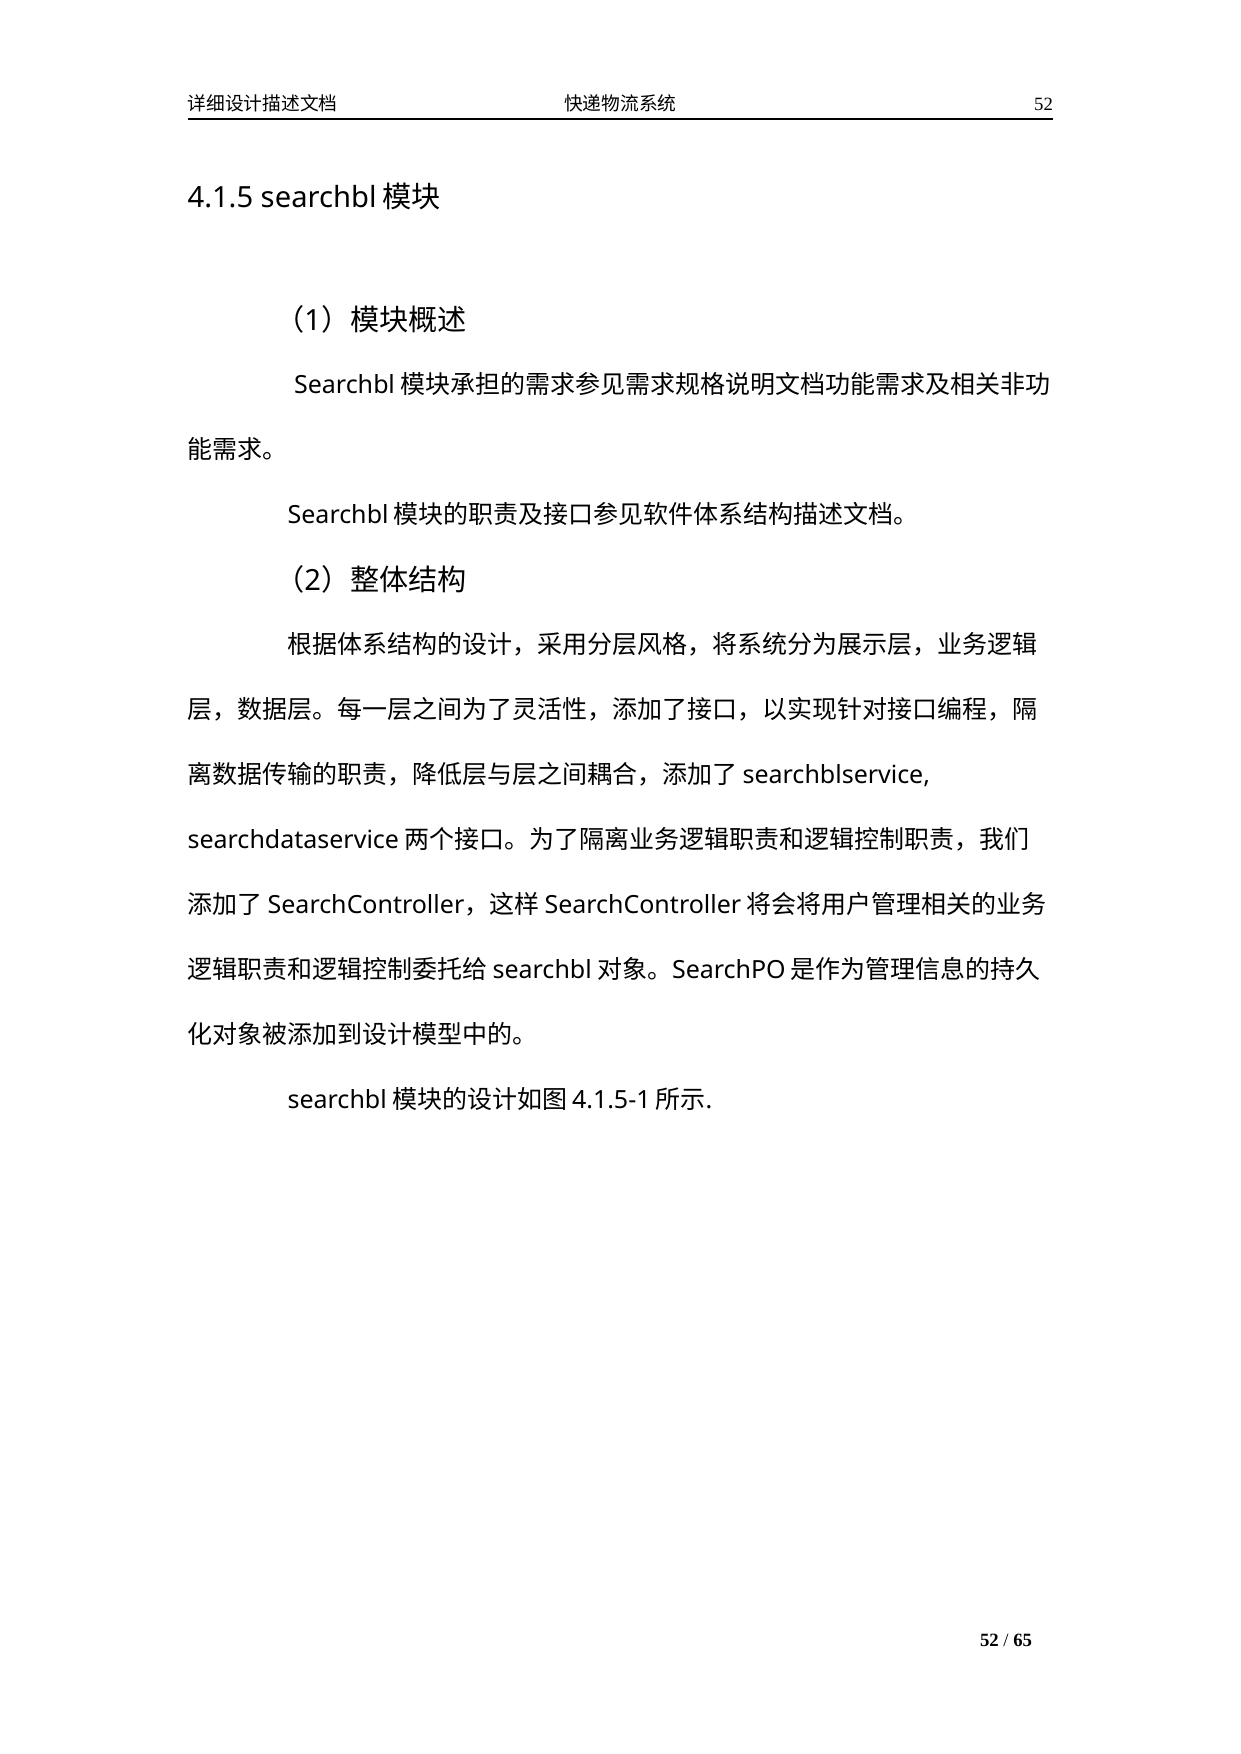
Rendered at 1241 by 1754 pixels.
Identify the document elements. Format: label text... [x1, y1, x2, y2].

text Searchbl模块承担的需求参见需求规格说明文档功能需求及相关非功能需求。 [187, 350, 1053, 480]
text 根据体系结构的设计，采用分层风格，将系统分为展示层，业务逻辑层，数据层。每一层之间为了灵活性，添加了接口，以实现针对接口编程，隔离数据传输的职责，降低层与层之间耦合，添加了searchblservice, searchdataservice两个接口。为了隔离业务逻辑职责和逻辑控制职责，我们添加了SearchController，这样SearchController将会将用户管理相关的业务逻辑职责和逻辑控制委托给searchbl对象。SearchPO是作为管理信息的持久化对象被添加到设计模型中的。 [187, 610, 1053, 1065]
text （2）整体结构 [231, 545, 1053, 610]
text searchbl模块的设计如图4.1.5-1所示. [187, 1065, 1053, 1130]
text Searchbl模块的职责及接口参见软件体系结构描述文档。 [187, 480, 1053, 545]
text （1）模块概述 [231, 285, 1053, 350]
subtitle 4.1.5 searchbl模块 [187, 162, 1053, 227]
